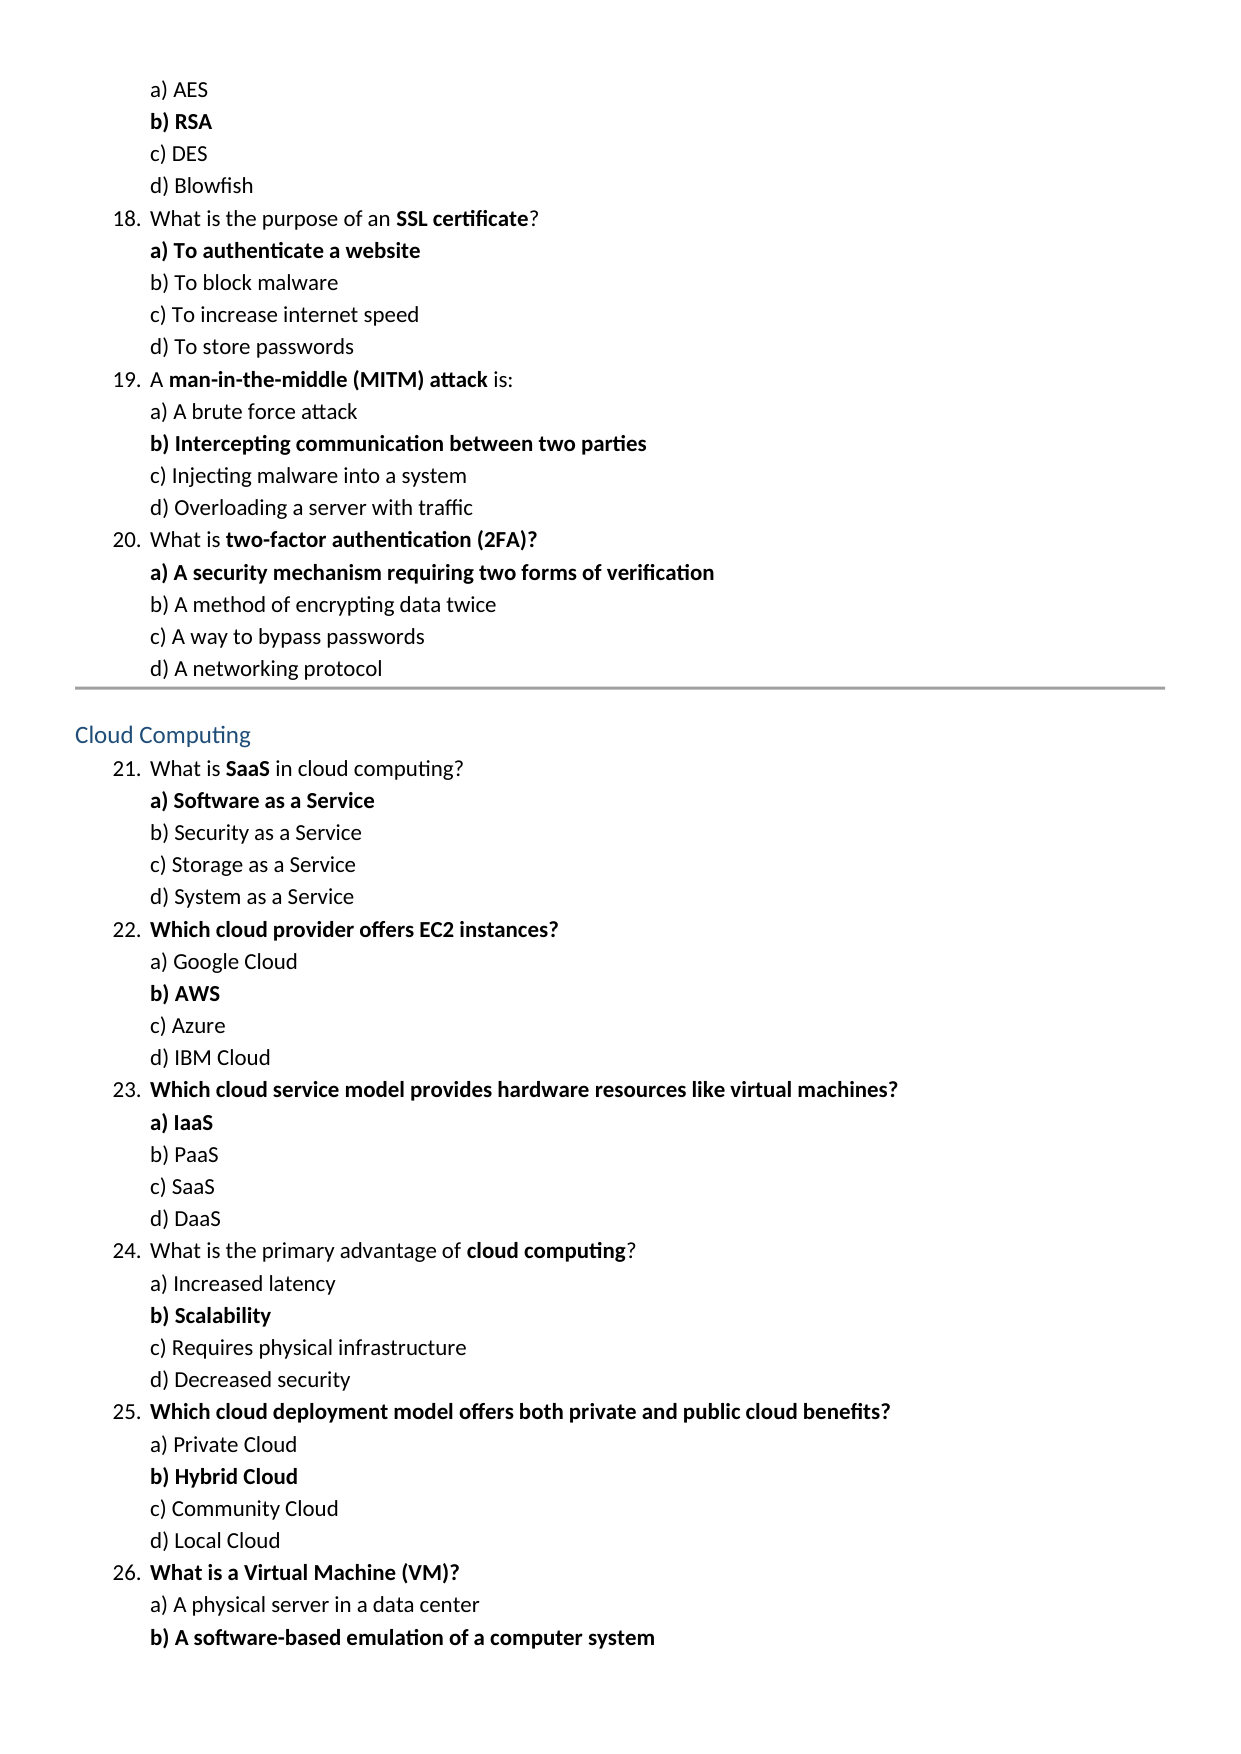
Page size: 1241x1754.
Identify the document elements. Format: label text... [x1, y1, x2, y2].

text d) IBM Cloud [150, 1043, 1165, 1071]
list What is two-factor authentication (2FA)? [112, 526, 1165, 554]
text b) Hybrid Cloud [150, 1462, 1165, 1490]
text d) Blowfish [150, 172, 1165, 199]
text a) A brute force attack [150, 397, 1165, 425]
text c) Injecting malware into a system [150, 461, 1165, 489]
text d) Decreased security [150, 1365, 1165, 1393]
text b) Intercepting communication between two parties [150, 429, 1165, 457]
list Which cloud deployment model offers both private and public cloud benefits? [112, 1397, 1165, 1426]
text b) A software-based emulation of a computer system [150, 1623, 1165, 1651]
text c) Requires physical infrastructure [150, 1333, 1165, 1361]
list What is the purpose of an SSL certificate? [112, 204, 1165, 232]
text a) A physical server in a data center [150, 1591, 1165, 1619]
list What is a Virtual Machine (VM)? [112, 1558, 1165, 1586]
text b) RSA [150, 107, 1165, 135]
list Which cloud service model provides hardware resources like virtual machines? [112, 1076, 1165, 1104]
list What is SaaS in cloud computing? [112, 754, 1165, 782]
text a) A security mechanism requiring two forms of verification [150, 558, 1165, 586]
text b) Security as a Service [150, 818, 1165, 846]
text c) A way to bypass passwords [150, 622, 1165, 650]
text c) To increase internet speed [150, 300, 1165, 328]
text c) Community Cloud [150, 1494, 1165, 1522]
text c) DES [150, 139, 1165, 167]
text d) A networking protocol [150, 654, 1165, 682]
text d) To store passwords [150, 332, 1165, 361]
text b) To block malware [150, 268, 1165, 296]
list Which cloud provider offers EC2 instances? [112, 915, 1165, 943]
text d) DaaS [150, 1204, 1165, 1232]
text a) Private Cloud [150, 1430, 1165, 1458]
text a) Google Cloud [150, 947, 1165, 975]
text a) Increased latency [150, 1269, 1165, 1297]
text b) PaaS [150, 1140, 1165, 1168]
text c) Storage as a Service [150, 850, 1165, 878]
text b) Scalability [150, 1301, 1165, 1329]
text a) To authenticate a website [150, 236, 1165, 264]
text b) AWS [150, 979, 1165, 1007]
text a) IaaS [150, 1108, 1165, 1136]
subtitle Cloud Computing [75, 719, 1165, 749]
text d) Local Cloud [150, 1526, 1165, 1554]
text c) Azure [150, 1011, 1165, 1039]
text d) Overloading a server with traffic [150, 493, 1165, 521]
text c) SaaS [150, 1172, 1165, 1200]
text d) System as a Service [150, 882, 1165, 911]
text a) Software as a Service [150, 786, 1165, 814]
text a) AES [150, 75, 1165, 103]
list What is the primary advantage of cloud computing? [112, 1237, 1165, 1264]
text b) A method of encrypting data twice [150, 590, 1165, 618]
list A man-in-the-middle (MITM) attack is: [112, 365, 1165, 393]
